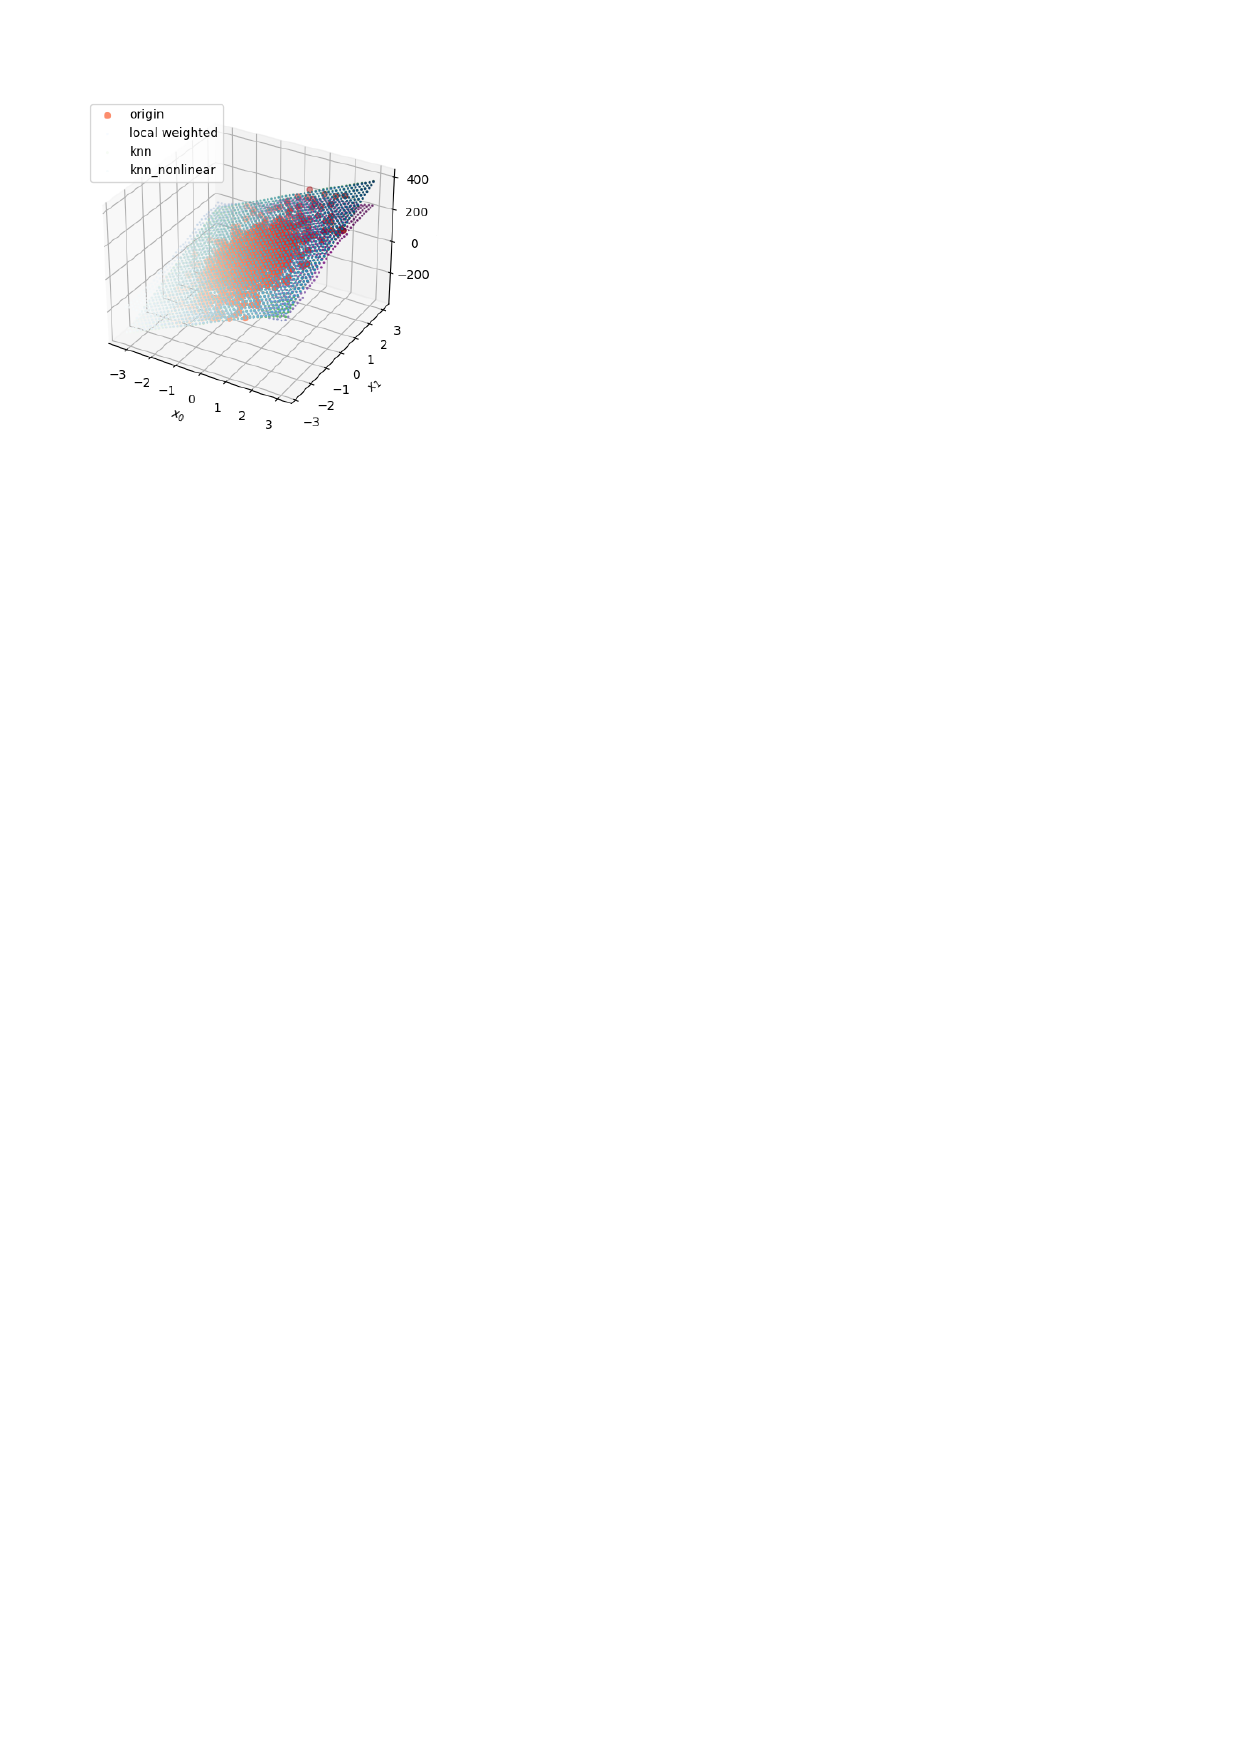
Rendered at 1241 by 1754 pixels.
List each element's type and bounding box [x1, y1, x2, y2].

picture [75, 89, 437, 440]
